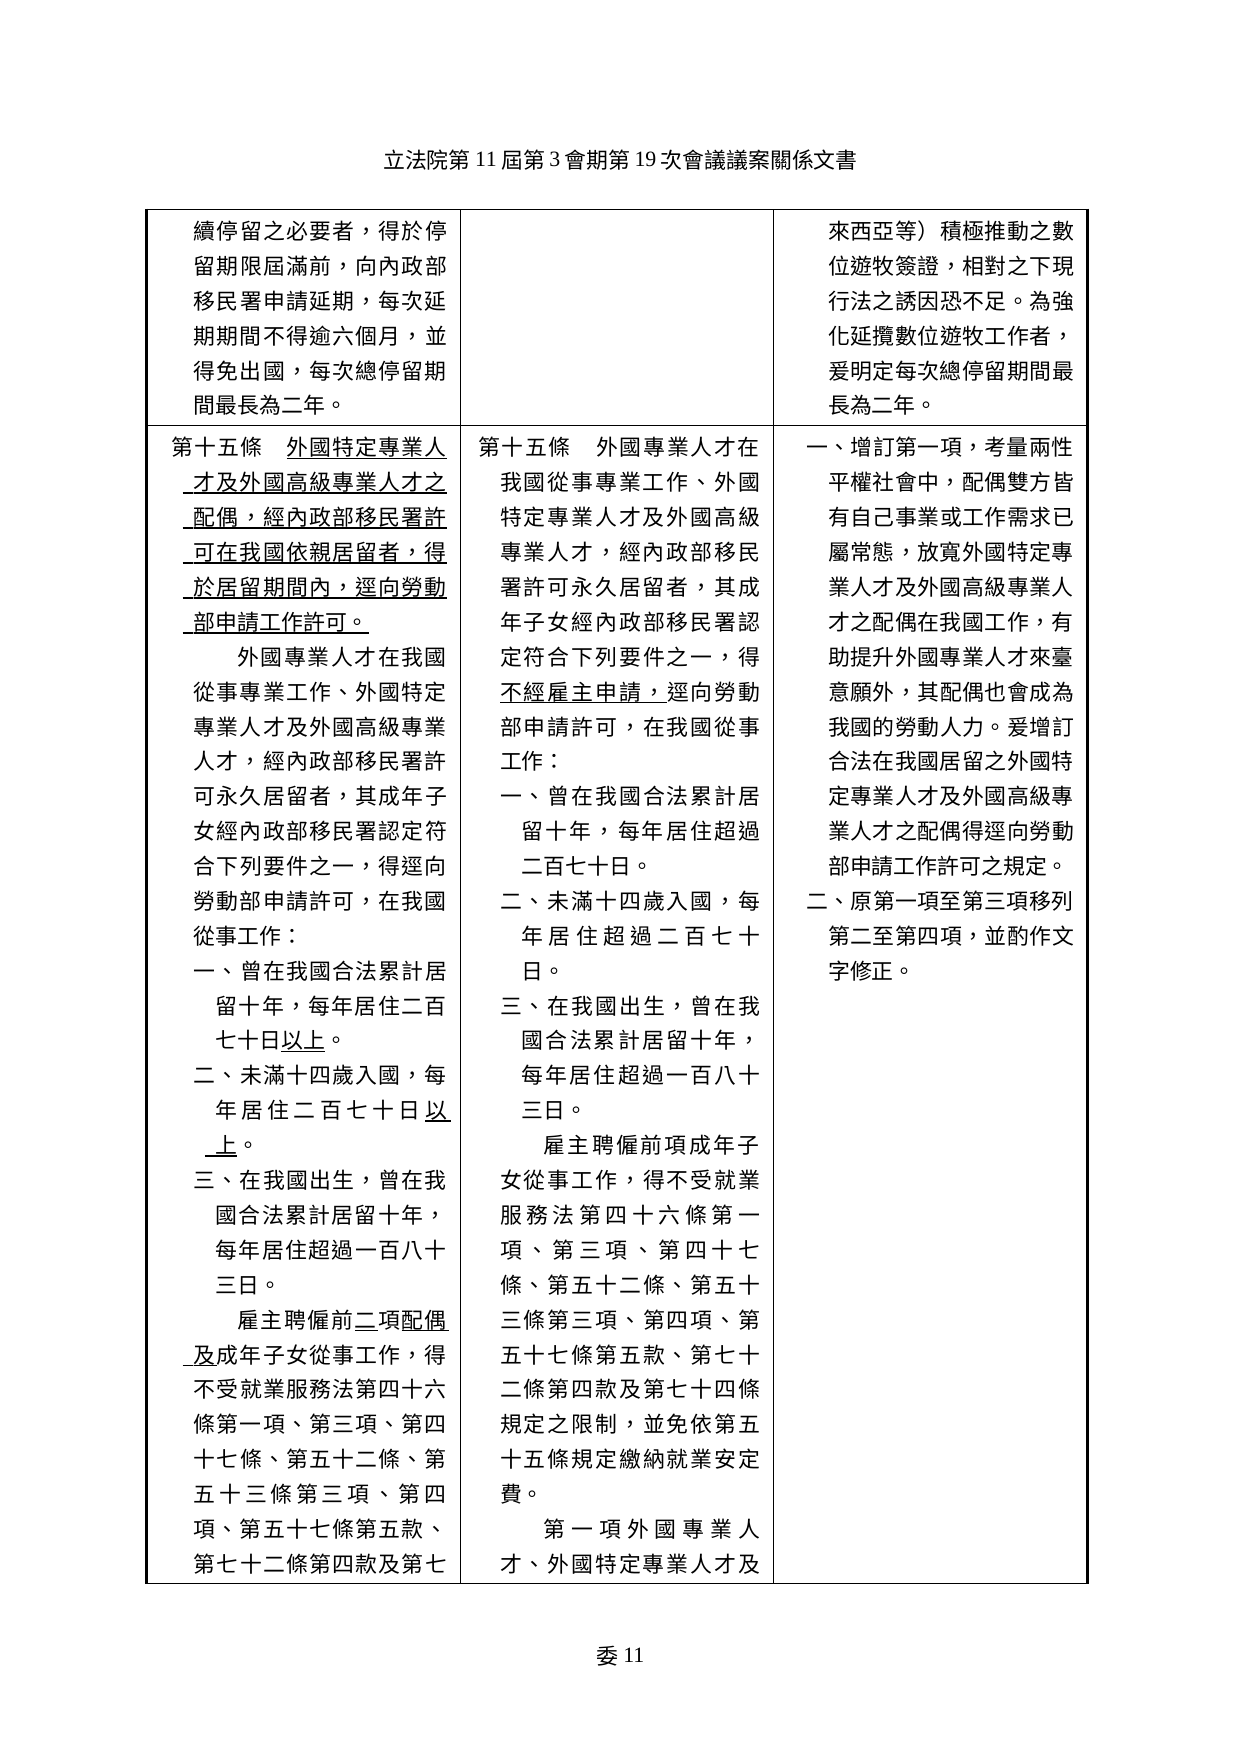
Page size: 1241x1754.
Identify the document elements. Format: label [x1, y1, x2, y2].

table_cell [774, 210, 1086, 425]
table_cell [461, 426, 773, 1583]
table_cell [461, 210, 773, 425]
table_cell [148, 426, 460, 1583]
table_cell [774, 426, 1086, 1583]
table_cell [148, 210, 460, 425]
